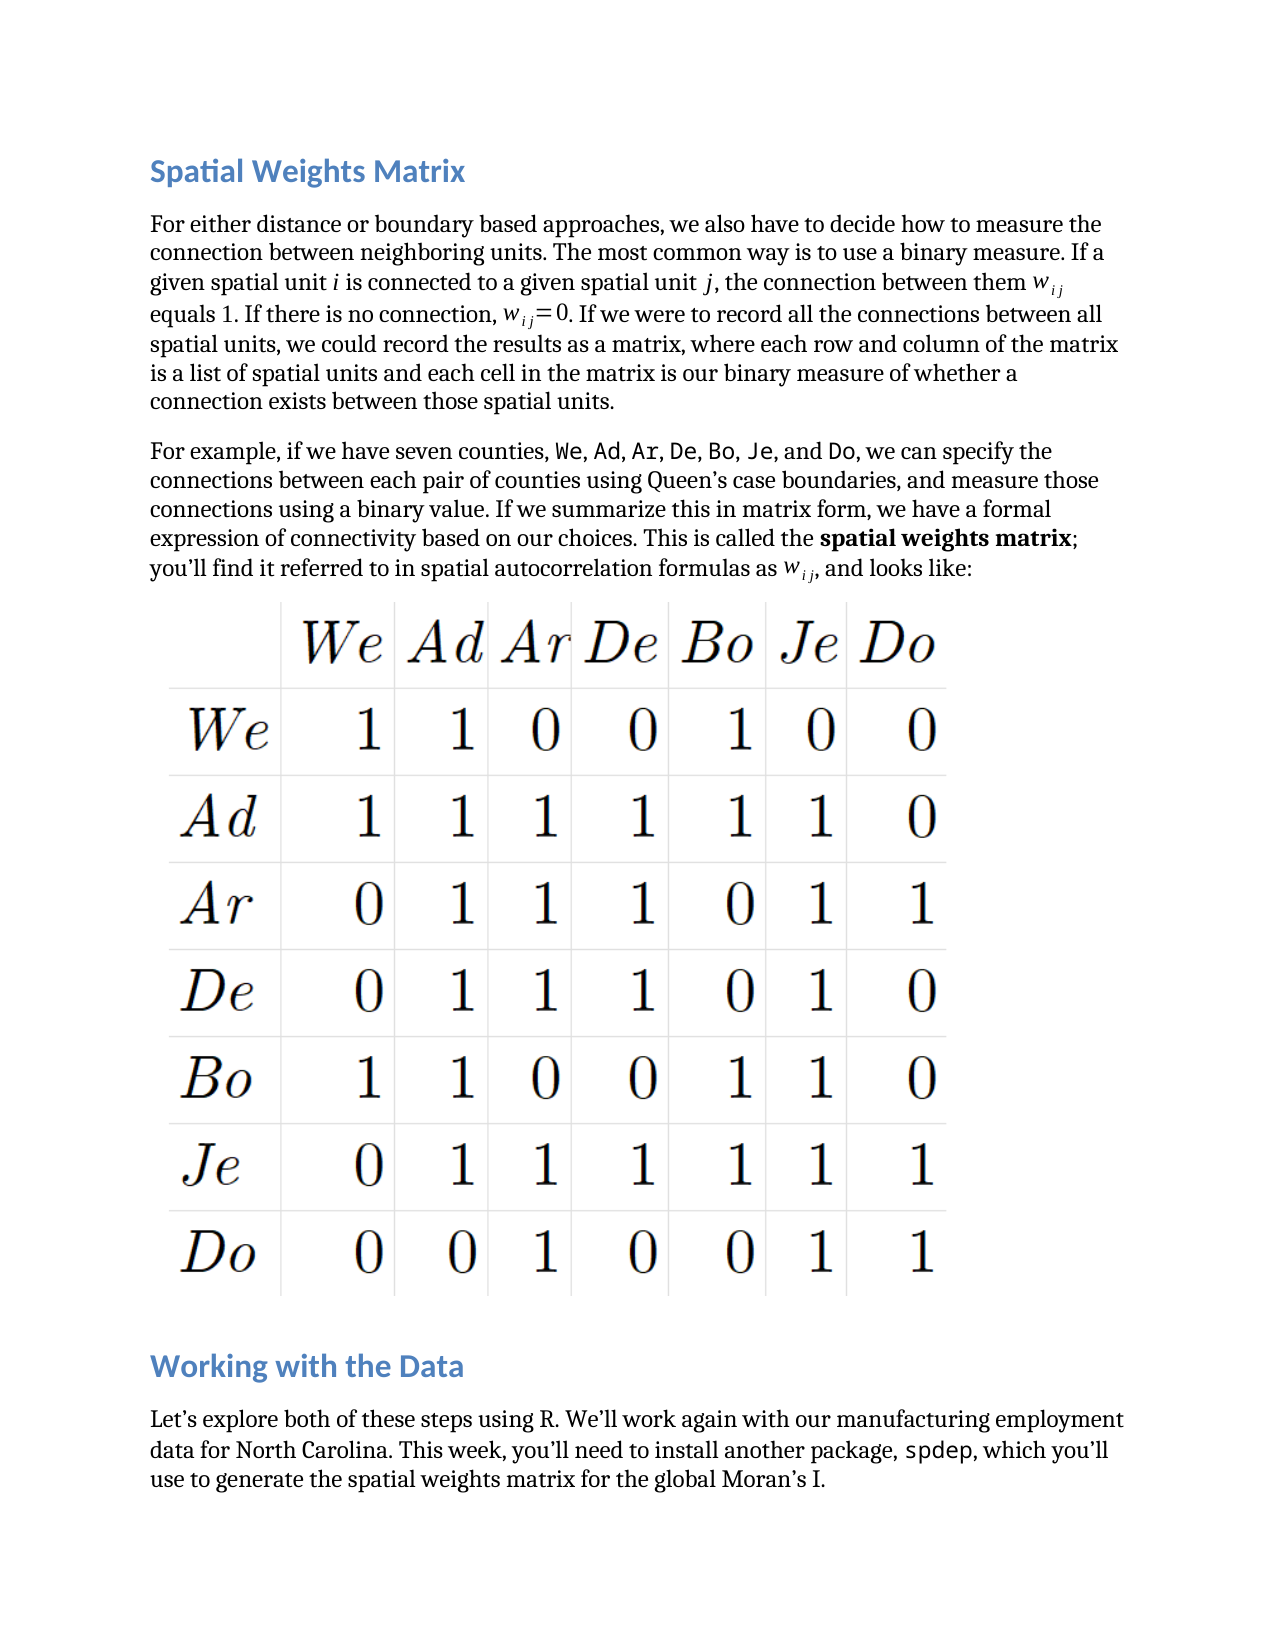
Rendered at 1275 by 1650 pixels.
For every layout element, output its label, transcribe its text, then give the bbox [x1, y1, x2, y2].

text Let’s explore both of these steps using R. We’ll work again with our manufacturing employment data for North Carolina. This week, you’ll need to install another package, spdep, which you’ll use to generate the spatial weights matrix for the global Moran’s I. [150, 1405, 1125, 1494]
text For example, if we have seven counties, We, Ad, Ar, De, Bo, Je, and Do, we can specify the connections between each pair of counties using Queen’s case boundaries, and measure those connections using a binary value. If we summarize this in matrix form, we have a formal expression of connectivity based on our choices. This is called the spatial weights matrix; you’ll find it referred to in spatial autocorrelation formulas as , and looks like: [150, 435, 1125, 583]
text For either distance or boundary based approaches, we also have to decide how to measure the connection between neighboring units. The most common way is to use a binary measure. If a given spatial unit is connected to a given spatial unit , the connection between them equals . If there is no connection, . If we were to record all the connections between all spatial units, we could record the results as a matrix, where each row and column of the matrix is a list of spatial units and each cell in the matrix is our binary measure of whether a connection exists between those spatial units. [150, 209, 1125, 416]
subtitle Spatial Weights Matrix [150, 150, 1125, 191]
subtitle Working with the Data [150, 1346, 1125, 1386]
picture [168, 602, 947, 1296]
